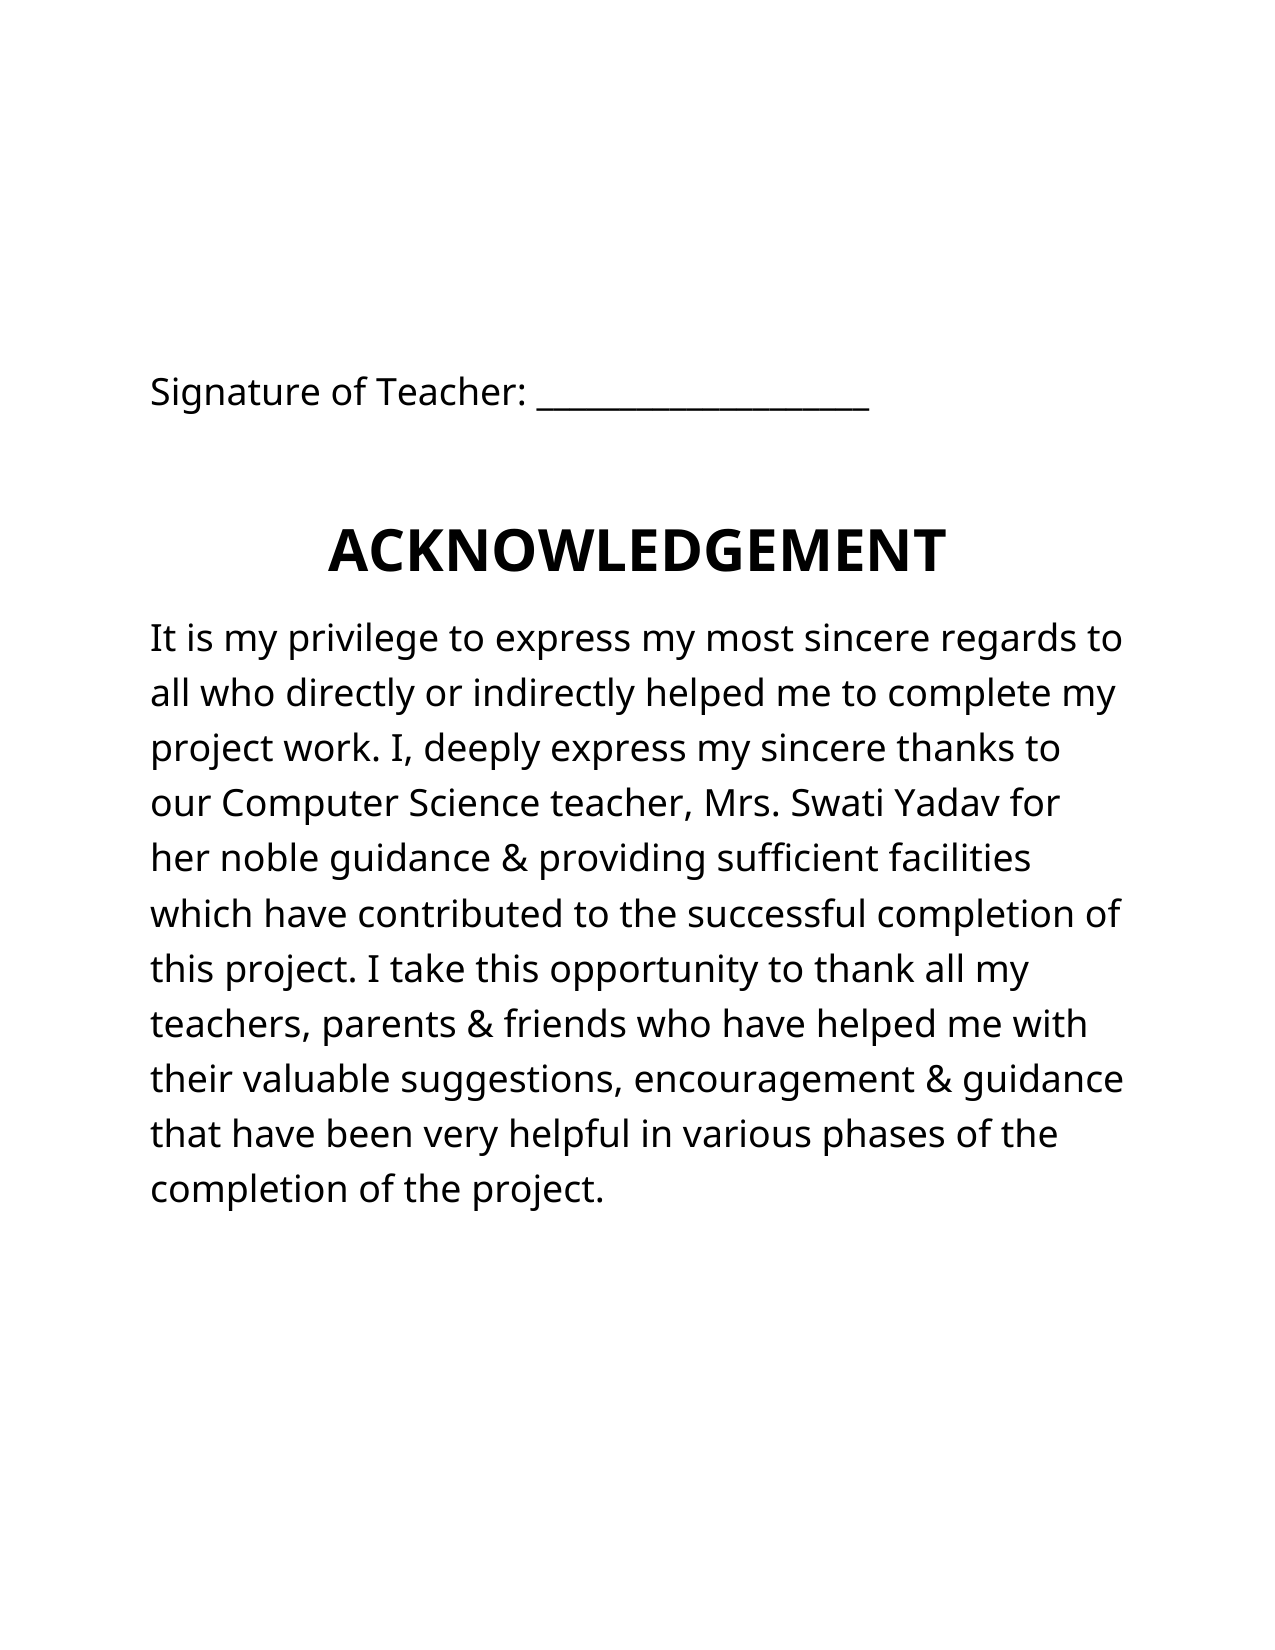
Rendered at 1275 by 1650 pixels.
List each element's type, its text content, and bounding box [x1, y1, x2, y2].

text Signature of Teacher: ____________________ [150, 365, 1125, 416]
text ACKNOWLEDGEMENT [150, 509, 1125, 588]
text It is my privilege to express my most sincere regards to all who directly or indirectly helped me to complete my project work. I, deeply express my sincere thanks to our Computer Science teacher, Mrs. Swati Yadav for her noble guidance & providing sufficient facilities which have contributed to the successful completion of this project. I take this opportunity to thank all my teachers, parents & friends who have helped me with their valuable suggestions, encouragement & guidance that have been very helpful in various phases of the completion of the project. [150, 611, 1125, 1213]
